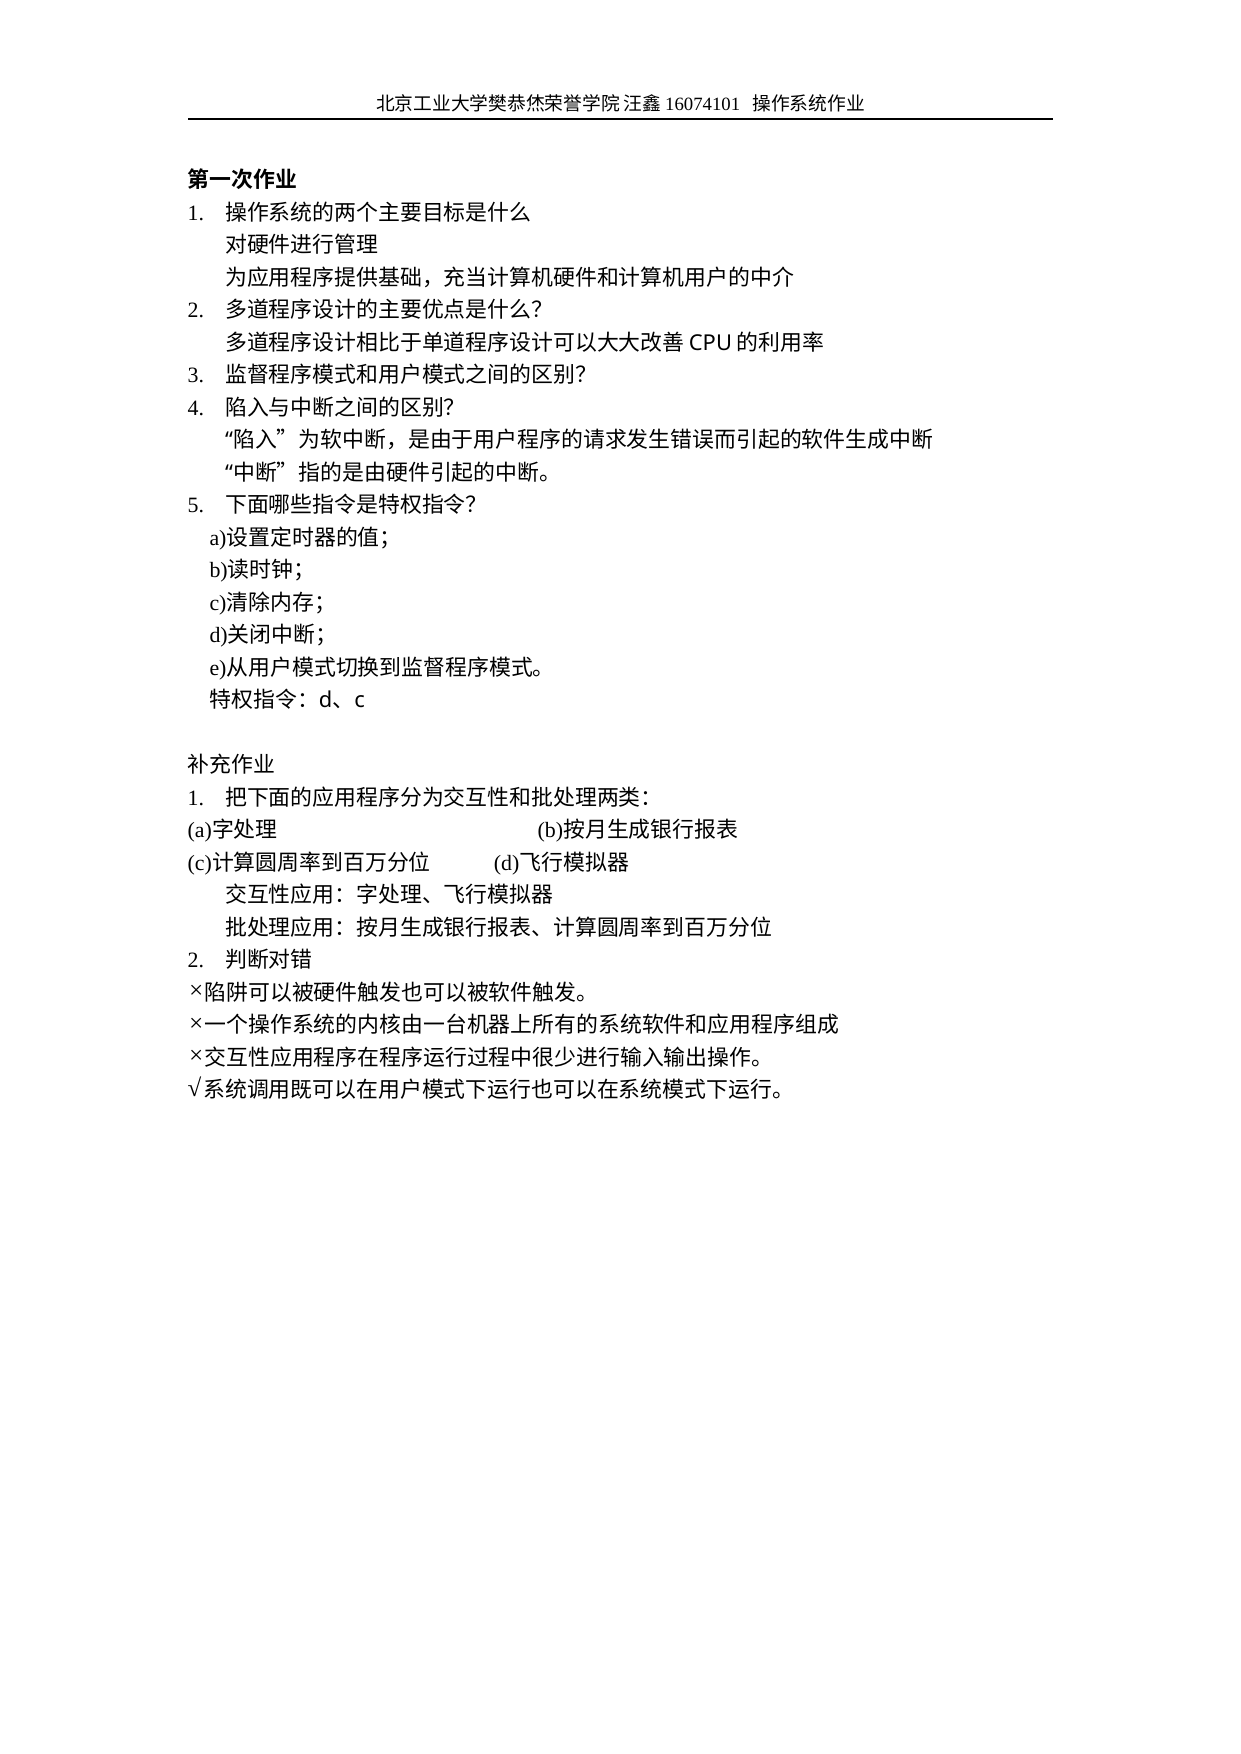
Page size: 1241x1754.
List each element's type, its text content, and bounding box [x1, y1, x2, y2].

list 监督程序模式和用户模式之间的区别？ [187, 357, 1053, 389]
text (a)字处理 (b)按月生成银行报表 [187, 812, 1053, 844]
list 下面哪些指令是特权指令？ [187, 487, 1053, 519]
text 一个操作系统的内核由一台机器上所有的系统软件和应用程序组成 [187, 1007, 1053, 1039]
text 补充作业 [187, 747, 1053, 779]
text a)设置定时器的值； [209, 519, 1053, 552]
text e)从用户模式切换到监督程序模式。 [209, 649, 1053, 682]
list 批处理应用：按月生成银行报表、计算圆周率到百万分位 [225, 909, 1053, 942]
text 特权指令：d、c [209, 682, 1053, 714]
text 第一次作业 [187, 162, 1053, 194]
list 交互性应用：字处理、飞行模拟器 [225, 877, 1053, 909]
text 系统调用既可以在用户模式下运行也可以在系统模式下运行。 [187, 1072, 1053, 1104]
text 对硬件进行管理 [187, 227, 1053, 259]
text 交互性应用程序在程序运行过程中很少进行输入输出操作。 [187, 1039, 1053, 1072]
text 陷阱可以被硬件触发也可以被软件触发。 [187, 974, 1053, 1007]
text “陷入”为软中断，是由于用户程序的请求发生错误而引起的软件生成中断 [225, 422, 1053, 454]
text 多道程序设计相比于单道程序设计可以大大改善CPU的利用率 [225, 324, 1053, 357]
list 操作系统的两个主要目标是什么 [187, 194, 1053, 227]
text 为应用程序提供基础，充当计算机硬件和计算机用户的中介 [187, 259, 1053, 292]
text (c)计算圆周率到百万分位 (d)飞行模拟器 [187, 844, 1053, 877]
list 多道程序设计的主要优点是什么？ [187, 292, 1053, 324]
text c)清除内存； [209, 584, 1053, 617]
text b)读时钟； [209, 552, 1053, 584]
list 判断对错 [187, 942, 1053, 974]
list 把下面的应用程序分为交互性和批处理两类： [187, 779, 1053, 812]
list 陷入与中断之间的区别？ [187, 389, 1053, 422]
text d)关闭中断； [209, 617, 1053, 649]
text “中断”指的是由硬件引起的中断。 [225, 454, 1053, 487]
